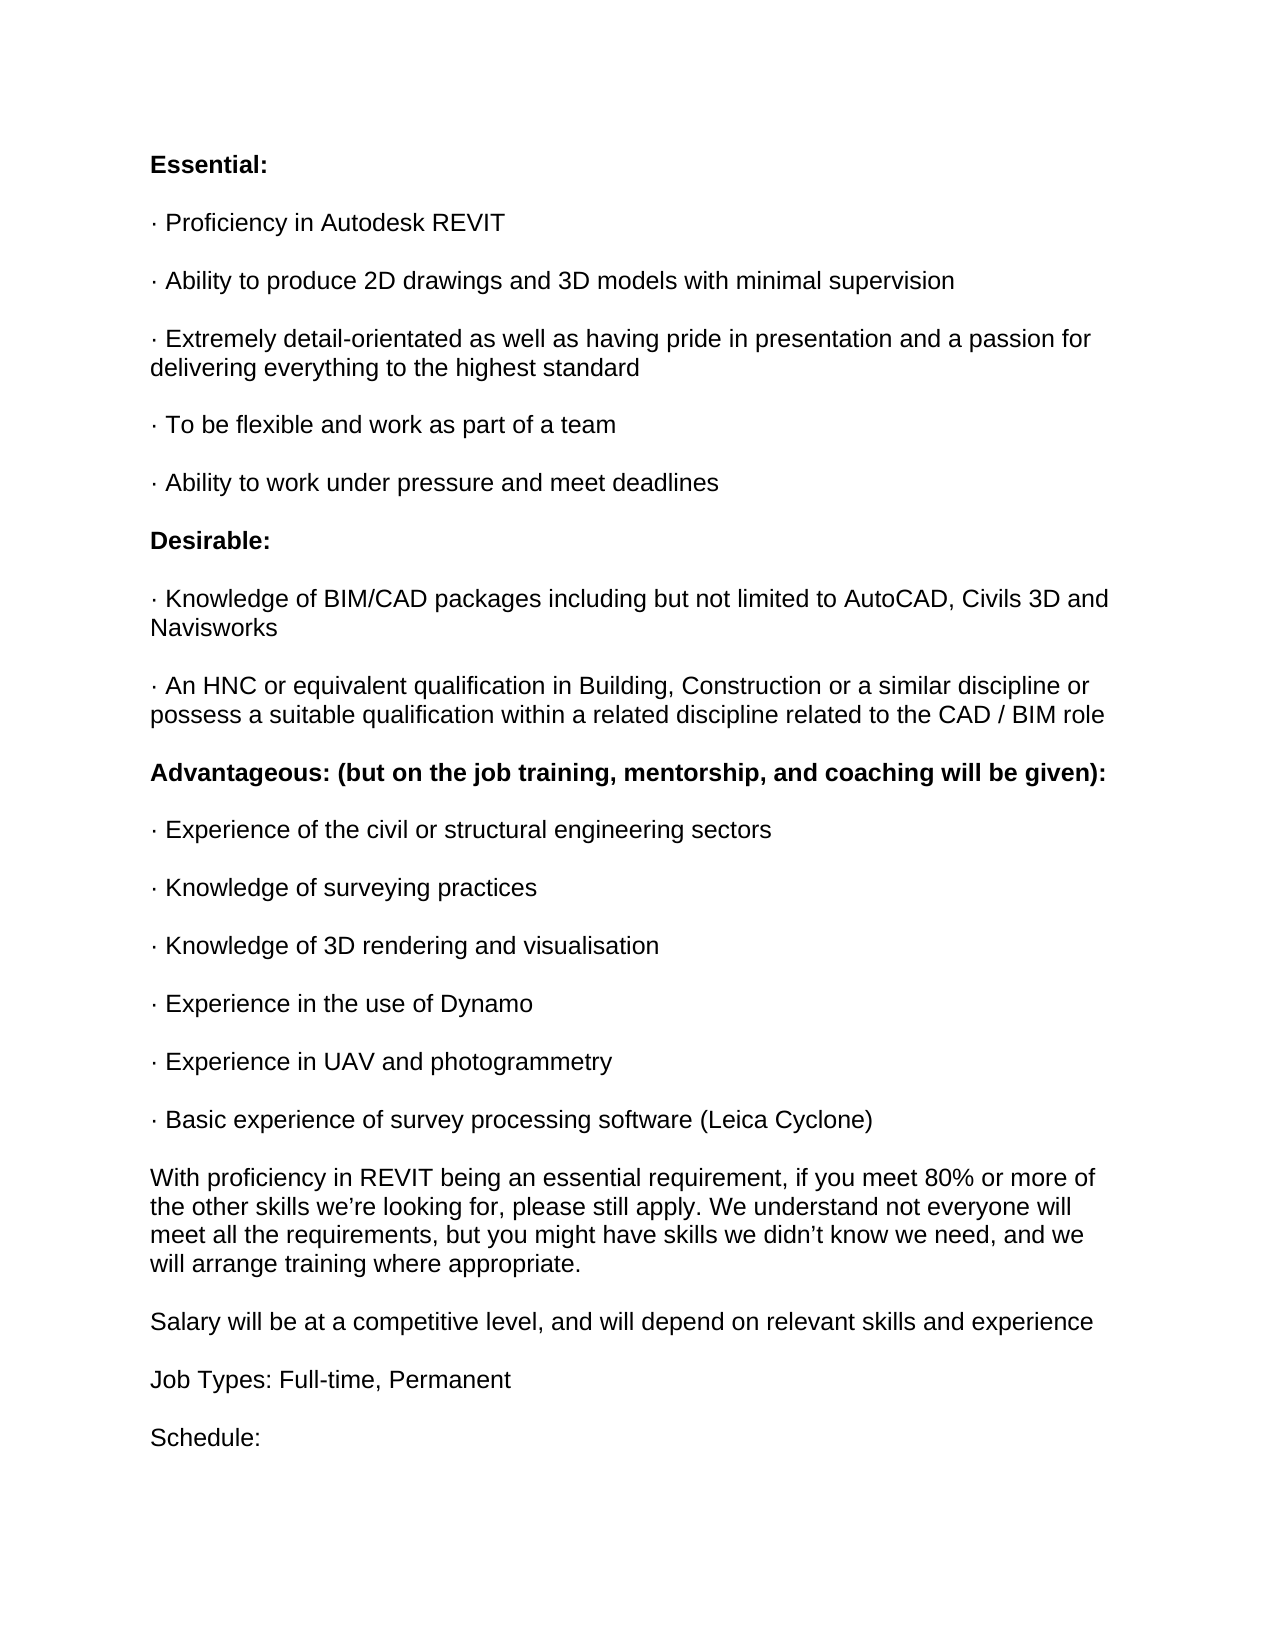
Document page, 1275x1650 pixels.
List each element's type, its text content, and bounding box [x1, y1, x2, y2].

text · To be flexible and work as part of a team [150, 410, 1125, 439]
text Job Types: Full-time, Permanent [150, 1365, 1125, 1394]
text · Ability to produce 2D drawings and 3D models with minimal supervision [150, 266, 1125, 294]
text Essential: [150, 150, 1125, 179]
text · Ability to work under pressure and meet deadlines [150, 468, 1125, 497]
text Salary will be at a competitive level, and will depend on relevant skills and experience [150, 1307, 1125, 1336]
text Desirable: [150, 526, 1125, 555]
text · Knowledge of surveying practices [150, 873, 1125, 902]
text · Experience of the civil or structural engineering sectors [150, 815, 1125, 844]
text · Basic experience of survey processing software (Leica Cyclone) [150, 1105, 1125, 1134]
text · Extremely detail-orientated as well as having pride in presentation and a passion for delivering everything to the highest standard [150, 324, 1125, 381]
text · Knowledge of 3D rendering and visualisation [150, 931, 1125, 960]
text · An HNC or equivalent qualification in Building, Construction or a similar discipline or possess a suitable qualification within a related discipline related to the CAD / BIM role [150, 671, 1125, 728]
text · Knowledge of BIM/CAD packages including but not limited to AutoCAD, Civils 3D and Navisworks [150, 584, 1125, 642]
text Advantageous: (but on the job training, mentorship, and coaching will be given): [150, 757, 1125, 786]
text Schedule: [150, 1423, 1125, 1452]
text With proficiency in REVIT being an essential requirement, if you meet 80% or more of the other skills we’re looking for, please still apply. We understand not everyone will meet all the requirements, but you might have skills we didn’t know we need, and we will arrange training where appropriate. [150, 1163, 1125, 1278]
text · Experience in the use of Dynamo [150, 989, 1125, 1018]
text · Experience in UAV and photogrammetry [150, 1047, 1125, 1076]
text · Proficiency in Autodesk REVIT [150, 208, 1125, 237]
